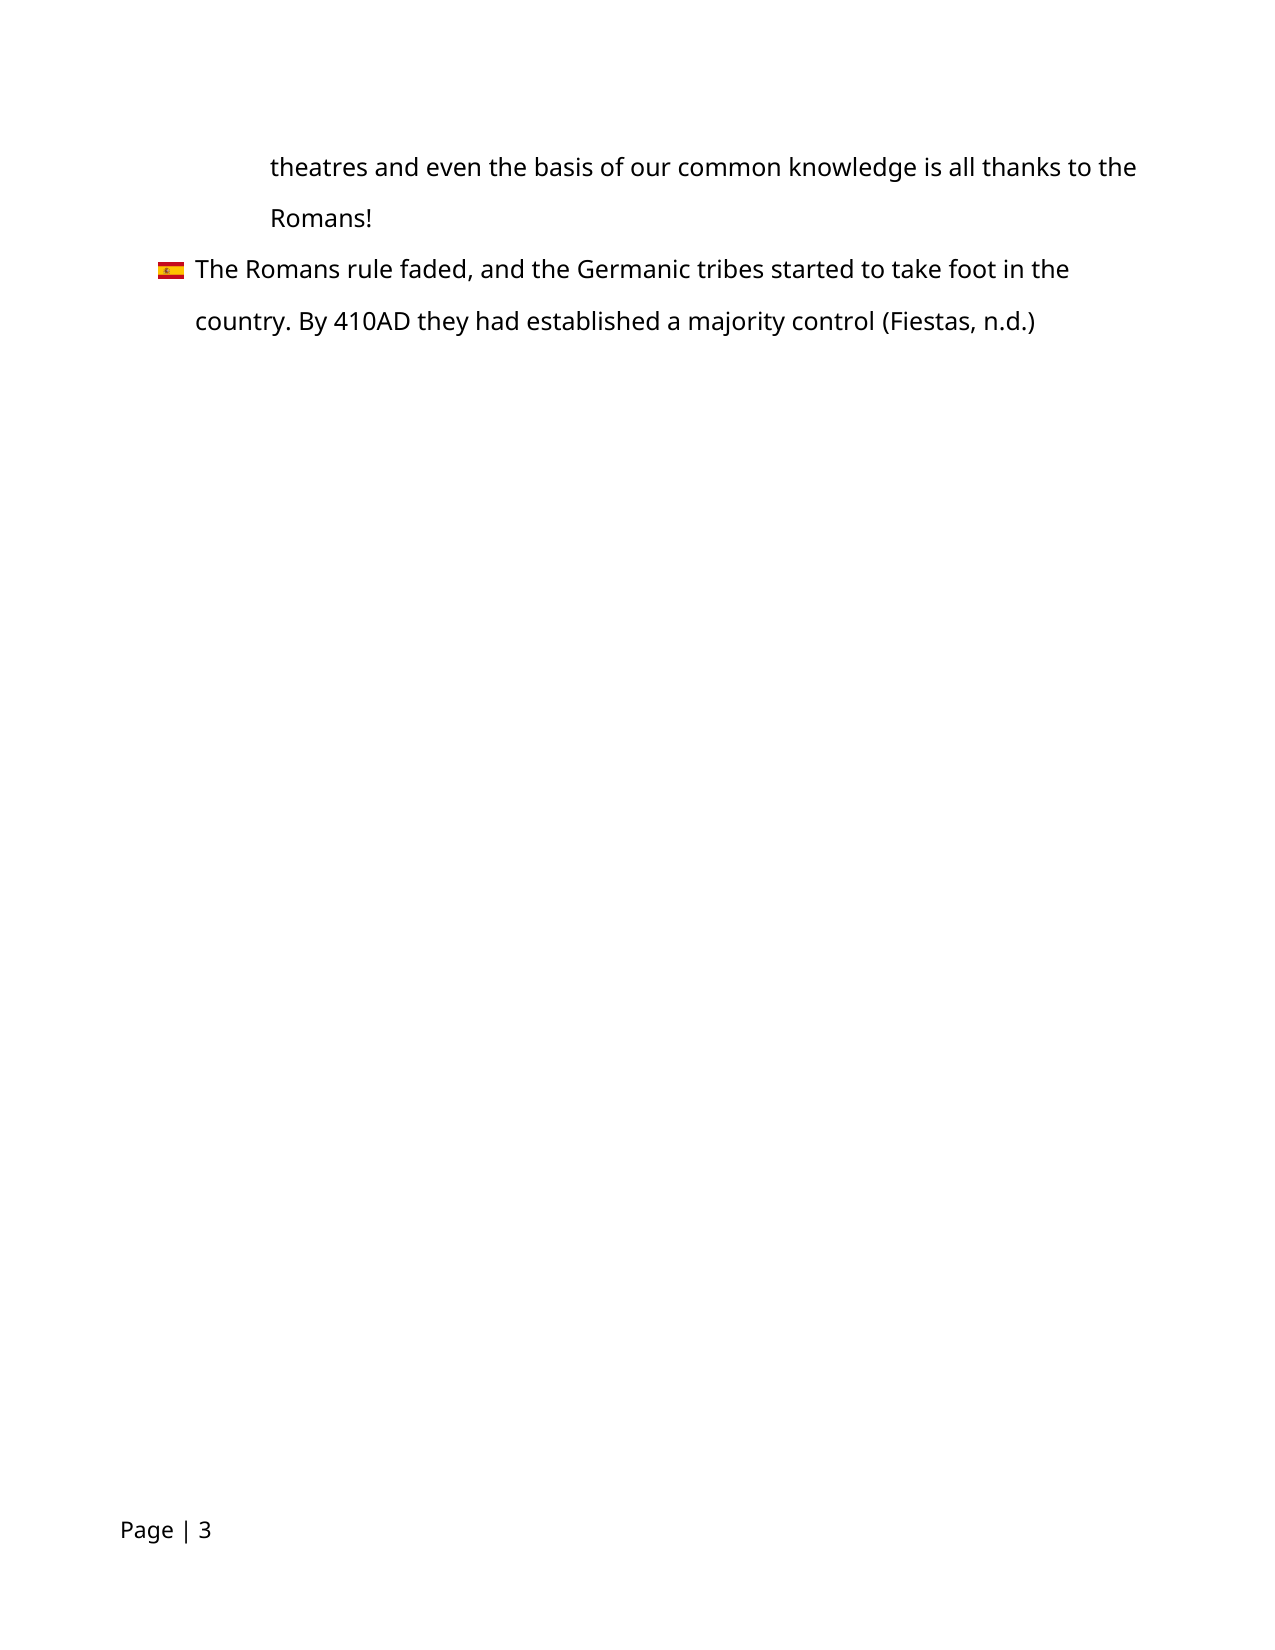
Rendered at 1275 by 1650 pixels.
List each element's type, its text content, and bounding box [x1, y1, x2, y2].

list The Romans rule faded, and the Germanic tribes started to take foot in the country. By 410AD they had established a majority control [157, 252, 1155, 337]
picture [158, 262, 184, 279]
